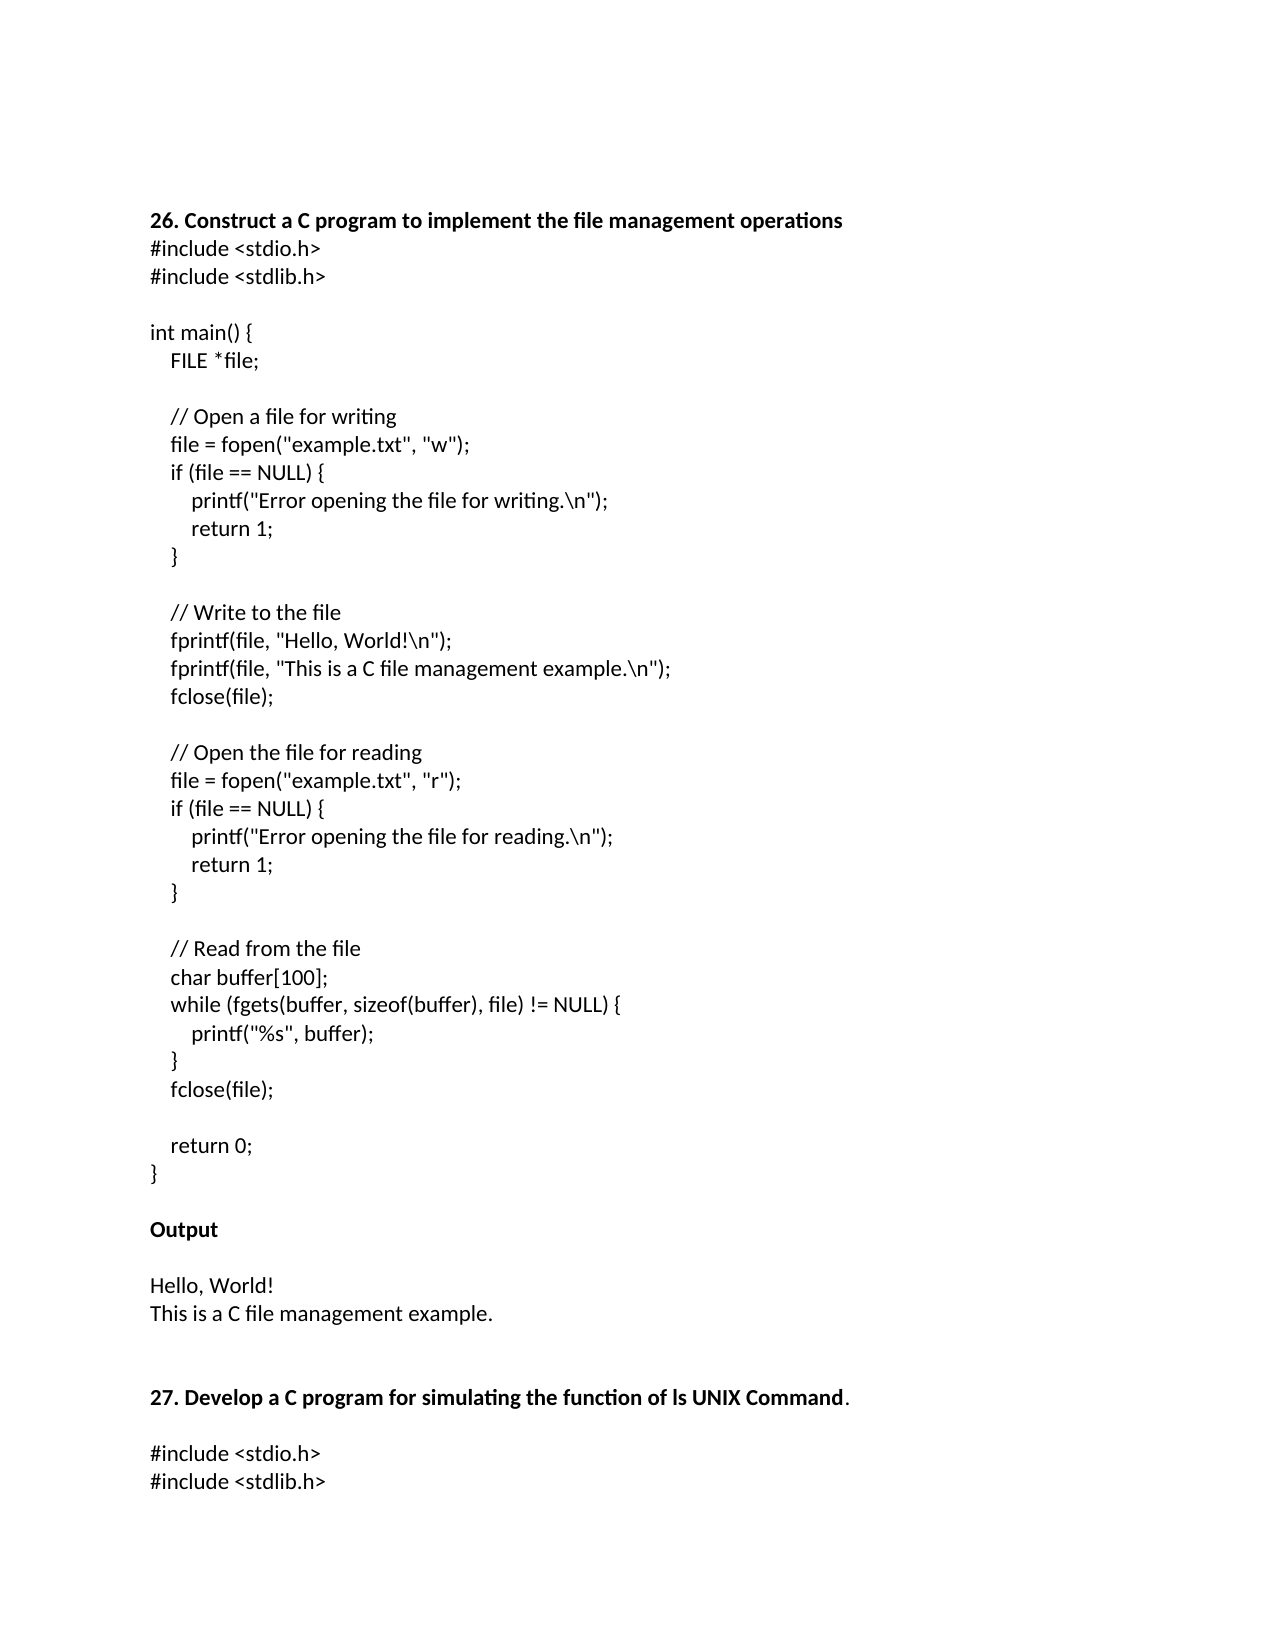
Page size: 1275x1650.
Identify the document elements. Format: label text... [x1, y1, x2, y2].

text } [150, 542, 1125, 570]
text #include <stdio.h> [150, 1439, 1125, 1467]
text return 1; [150, 514, 1125, 542]
text This is a C file management example. [150, 1299, 1125, 1327]
text file = fopen("example.txt", "w"); [150, 430, 1125, 458]
text Hello, World! [150, 1271, 1125, 1299]
text #include <stdlib.h> [150, 262, 1125, 290]
text FILE *file; [150, 346, 1125, 374]
text if (file == NULL) { [150, 458, 1125, 486]
text // Write to the file [150, 598, 1125, 626]
text printf("Error opening the file for writing.\n"); [150, 486, 1125, 514]
text fclose(file); [150, 1075, 1125, 1103]
text #include <stdio.h> [150, 234, 1125, 262]
text } [150, 1047, 1125, 1075]
text return 0; [150, 1131, 1125, 1159]
text // Read from the file [150, 934, 1125, 963]
text int main() { [150, 318, 1125, 346]
text printf("Error opening the file for reading.\n"); [150, 822, 1125, 851]
text printf("%s", buffer); [150, 1019, 1125, 1047]
text if (file == NULL) { [150, 794, 1125, 822]
text Output [150, 1215, 1125, 1243]
text } [150, 878, 1125, 907]
text 27. Develop a C program for simulating the function of ls UNIX Command. [150, 1383, 1125, 1411]
text file = fopen("example.txt", "r"); [150, 766, 1125, 794]
text return 1; [150, 851, 1125, 878]
text fprintf(file, "This is a C file management example.\n"); [150, 654, 1125, 682]
text while (fgets(buffer, sizeof(buffer), file) != NULL) { [150, 991, 1125, 1019]
text // Open a file for writing [150, 402, 1125, 430]
text #include <stdlib.h> [150, 1467, 1125, 1495]
text } [150, 1159, 1125, 1187]
text fclose(file); [150, 682, 1125, 710]
text fprintf(file, "Hello, World!\n"); [150, 626, 1125, 654]
text 26. Construct a C program to implement the file management operations [150, 206, 1125, 234]
text char buffer[100]; [150, 963, 1125, 991]
text // Open the file for reading [150, 738, 1125, 766]
